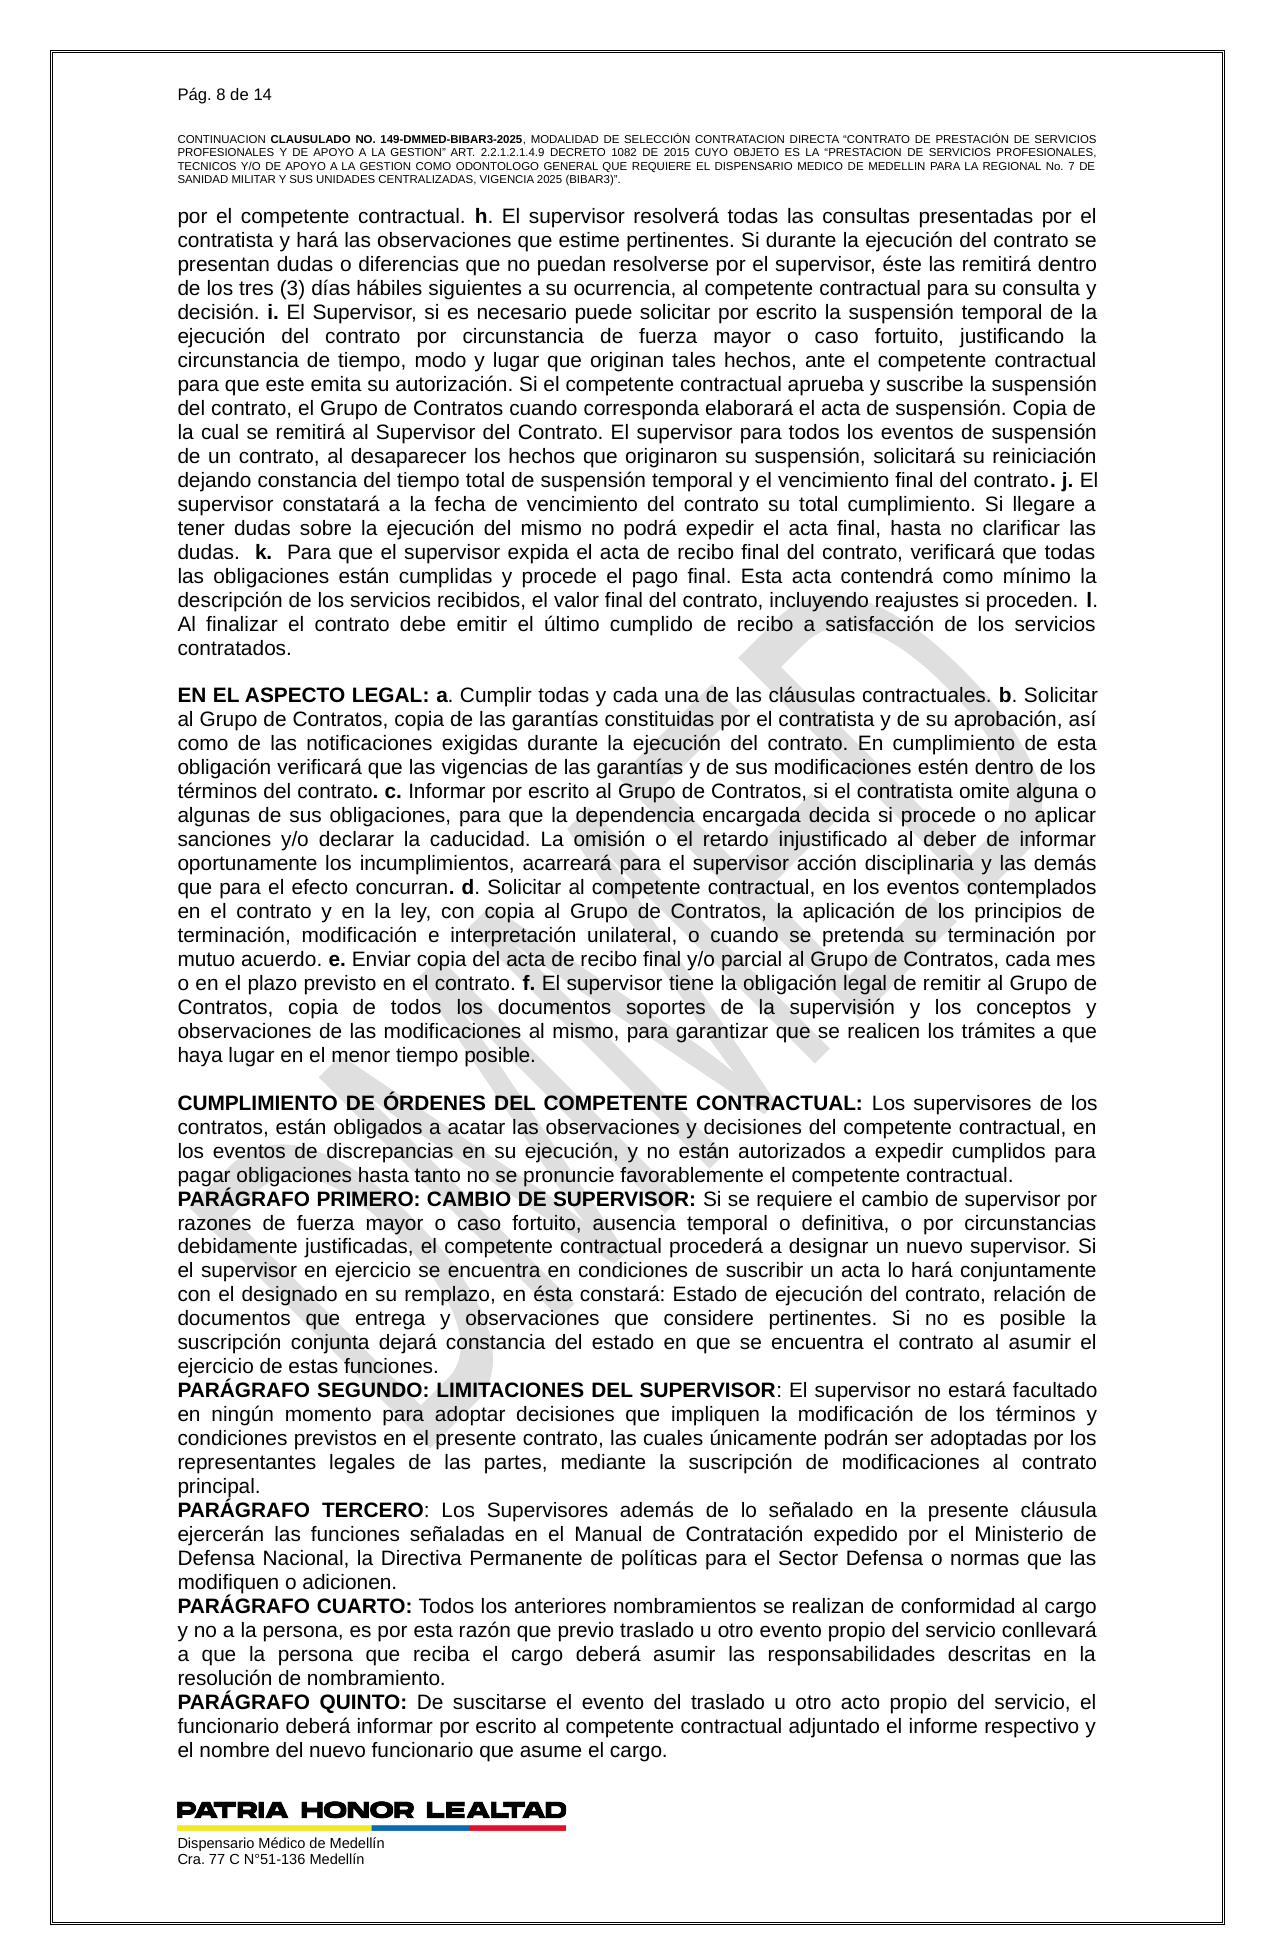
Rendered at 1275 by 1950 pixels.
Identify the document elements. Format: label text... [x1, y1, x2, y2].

text PARÁGRAFO QUINTO: De suscitarse el evento del traslado u otro acto propio del servicio, el funcionario deberá informar por escrito al competente contractual adjuntado el informe respectivo y el nombre del nuevo funcionario que asume el cargo. [177, 1689, 1098, 1761]
text PARÁGRAFO TERCERO: Los Supervisores además de lo señalado en la presente cláusula ejercerán las funciones señaladas en el Manual de Contratación expedido por el Ministerio de Defensa Nacional, la Directiva Permanente de políticas para el Sector Defensa o normas que las modifiquen o adicionen. [177, 1498, 1098, 1594]
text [177, 204, 1098, 659]
picture [177, 1801, 567, 1831]
text CUMPLIMIENTO DE ÓRDENES DEL COMPETENTE CONTRACTUAL: Los supervisores de los contratos, están obligados a acatar las observaciones y decisiones del competente contractual, en los eventos de discrepancias en su ejecución, y no están autorizados a expedir cumplidos para pagar obligaciones hasta tanto no se pronuncie favorablemente el competente contractual. [177, 1091, 1098, 1186]
text PARÁGRAFO SEGUNDO: LIMITACIONES DEL SUPERVISOR: El supervisor no estará facultado en ningún momento para adoptar decisiones que impliquen la modificación de los términos y condiciones previstos en el presente contrato, las cuales únicamente podrán ser adoptadas por los representantes legales de las partes, mediante la suscripción de modificaciones al contrato principal. [177, 1378, 1098, 1498]
text PARÁGRAFO PRIMERO: CAMBIO DE SUPERVISOR: Si se requiere el cambio de supervisor por razones de fuerza mayor o caso fortuito, ausencia temporal o definitiva, o por circunstancias debidamente justificadas, el competente contractual procederá a designar un nuevo supervisor. Si el supervisor en ejercicio se encuentra en condiciones de suscribir un acta lo hará conjuntamente con el designado en su remplazo, en ésta constará: Estado de ejecución del contrato, relación de documentos que entrega y observaciones que considere pertinentes. Si no es posible la suscripción conjunta dejará constancia del estado en que se encuentra el contrato al asumir el ejercicio de estas funciones. [177, 1186, 1098, 1378]
text EN EL ASPECTO LEGAL: a. Cumplir todas y cada una de las cláusulas contractuales. b. Solicitar al Grupo de Contratos, copia de las garantías constituidas por el contratista y de su aprobación, así como de las notificaciones exigidas durante la ejecución del contrato. En cumplimiento de esta obligación verificará que las vigencias de las garantías y de sus modificaciones estén dentro de los términos del contrato. c. Informar por escrito al Grupo de Contratos, si el contratista omite alguna o algunas de sus obligaciones, para que la dependencia encargada decida si procede o no aplicar sanciones y/o declarar la caducidad. La omisión o el retardo injustificado al deber de informar oportunamente los incumplimientos, acarreará para el supervisor acción disciplinaria y las demás que para el efecto concurran. d. Solicitar al competente contractual, en los eventos contemplados en el contrato y en la ley, con copia al Grupo de Contratos, la aplicación de los principios de terminación, modificación e interpretación unilateral, o cuando se pretenda su terminación por mutuo acuerdo. e. Enviar copia del acta de recibo final y/o parcial al Grupo de Contratos, cada mes o en el plazo previsto en el contrato. f. El supervisor tiene la obligación legal de remitir al Grupo de Contratos, copia de todos los documentos soportes de la supervisión y los conceptos y observaciones de las modificaciones al mismo, para garantizar que se realicen los trámites a que haya lugar en el menor tiempo posible. [177, 683, 1098, 1067]
text PARÁGRAFO CUARTO: Todos los anteriores nombramientos se realizan de conformidad al cargo y no a la persona, es por esta razón que previo traslado u otro evento propio del servicio conllevará a que la persona que reciba el cargo deberá asumir las responsabilidades descritas en la resolución de nombramiento. [177, 1594, 1098, 1689]
